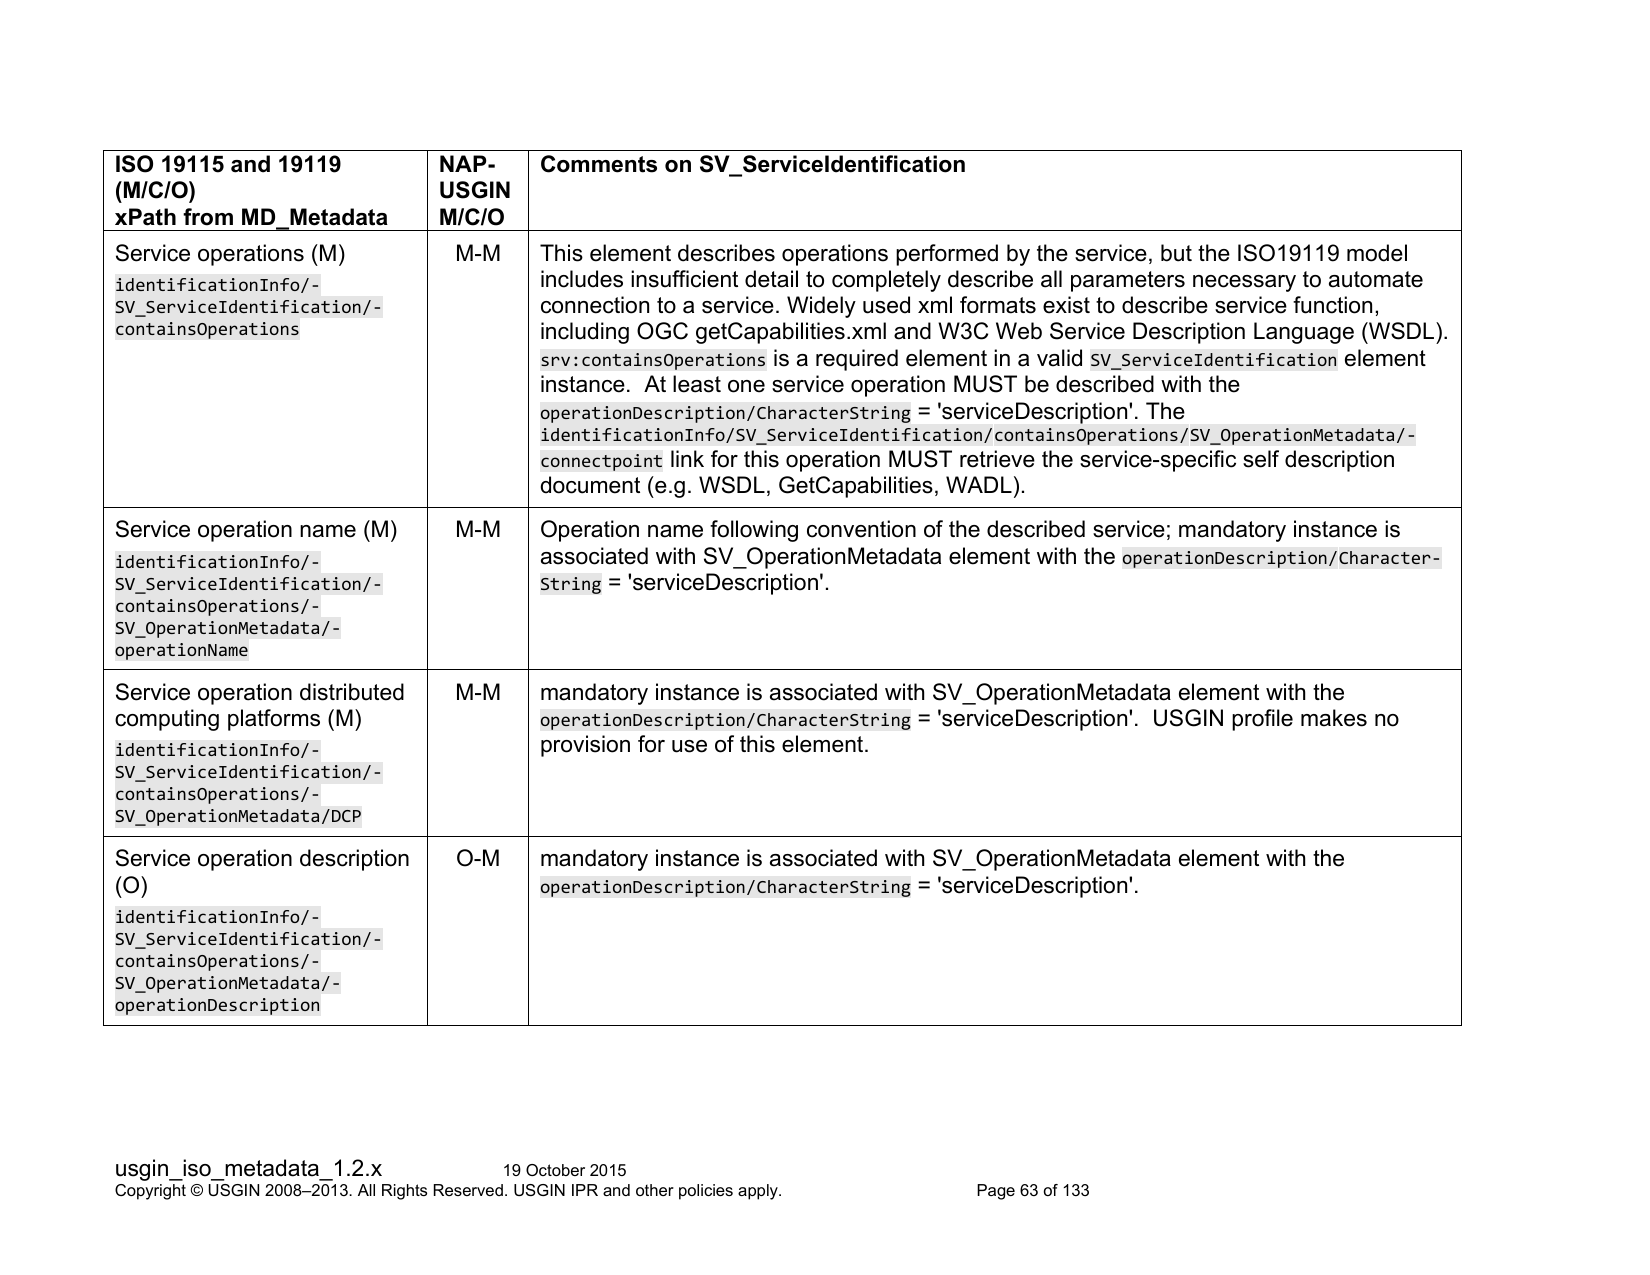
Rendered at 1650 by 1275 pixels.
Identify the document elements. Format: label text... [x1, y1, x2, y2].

table_header NAP-USGIN M/C/O [428, 151, 528, 230]
table_cell O-M [428, 837, 528, 1024]
table_cell M-M [428, 231, 528, 507]
table_cell Service operations (M) identificationInfo/-SV_ServiceIdentification/-containsOperations [104, 231, 427, 507]
table_header Comments on SV_ServiceIdentification [529, 151, 1461, 230]
table_cell mandatory instance is associated with SV_OperationMetadata element with the operationDescription/CharacterString = 'serviceDescription'. [529, 837, 1461, 1024]
table_cell M-M [428, 508, 528, 669]
table_cell Operation name following convention of the described service; mandatory instance is associated with SV_OperationMetadata element with the operationDescription/CharacterString = 'serviceDescription'. [529, 508, 1461, 669]
table_header ISO 19115 and 19119 (M/C/O) xPath from MD_Metadata [104, 151, 427, 230]
table_cell Service operation distributed computing platforms (M) identificationInfo/-SV_ServiceIdentification/-containsOperations/-SV_OperationMetadata/DCP [104, 670, 427, 836]
table_cell mandatory instance is associated with SV_OperationMetadata element with the operationDescription/CharacterString = 'serviceDescription'. USGIN profile makes no provision for use of this element. [529, 670, 1461, 836]
table_cell Service operation description (O) identificationInfo/-SV_ServiceIdentification/-containsOperations/-SV_OperationMetadata/-operationDescription [104, 837, 427, 1024]
table_cell M-M [428, 670, 528, 836]
table_cell Service operation name (M) identificationInfo/-SV_ServiceIdentification/-containsOperations/-SV_OperationMetadata/-operationName [104, 508, 427, 669]
table_cell This element describes operations performed by the service, but the ISO19119 model includes insufficient detail to completely describe all parameters necessary to automate connection to a service. Widely used xml formats exist to describe service function, including OGC getCapabilities.xml and W3C Web Service Description Language (WSDL). srv:containsOperations is a required element in a valid SV_ServiceIdentification element instance. At least one service operation MUST be described with the operationDescription/CharacterString = 'serviceDescription'. The identificationInfo/SV_ServiceIdentification/containsOperations/SV_OperationMetadata/connectpoint link for this operation MUST retrieve the service-specific self description document (e.g. WSDL, GetCapabilities, WADL). [529, 231, 1461, 507]
